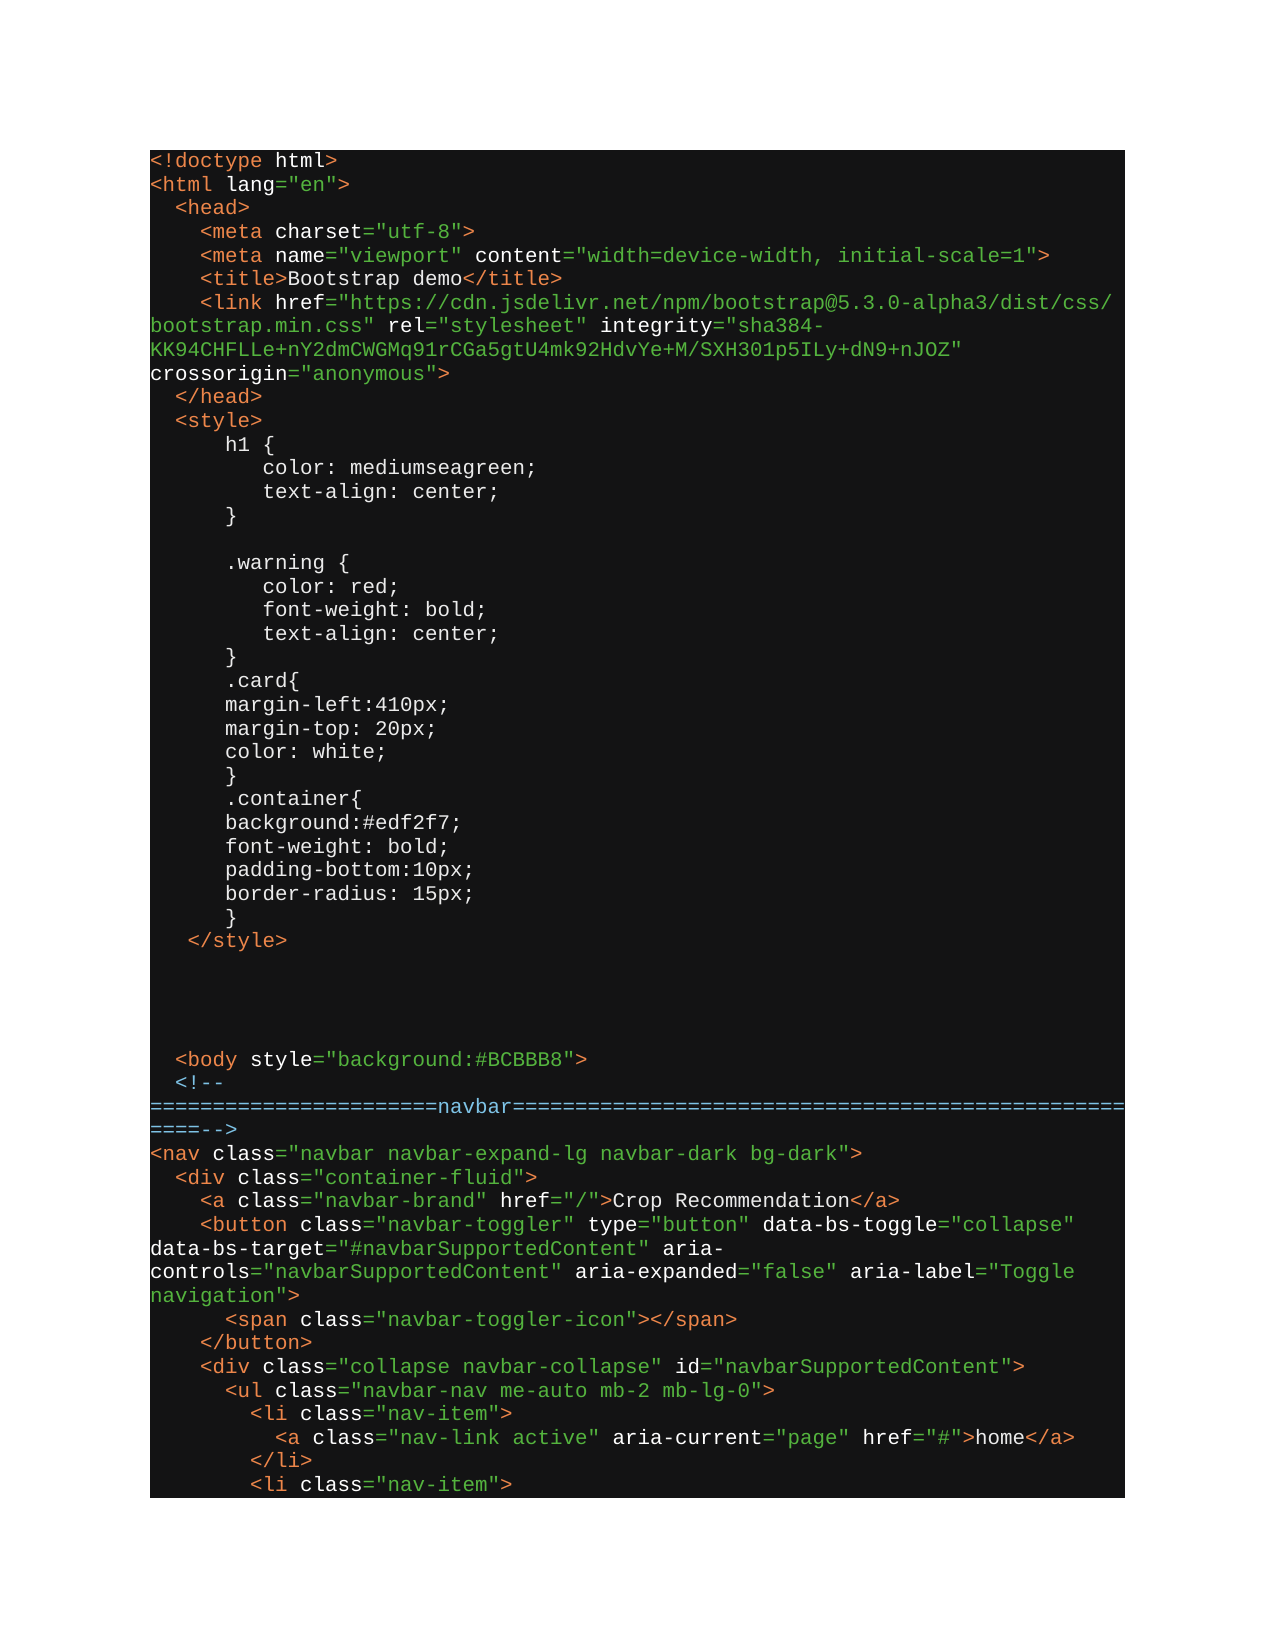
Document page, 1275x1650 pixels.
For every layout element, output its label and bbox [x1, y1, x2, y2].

text [150, 150, 1125, 1498]
